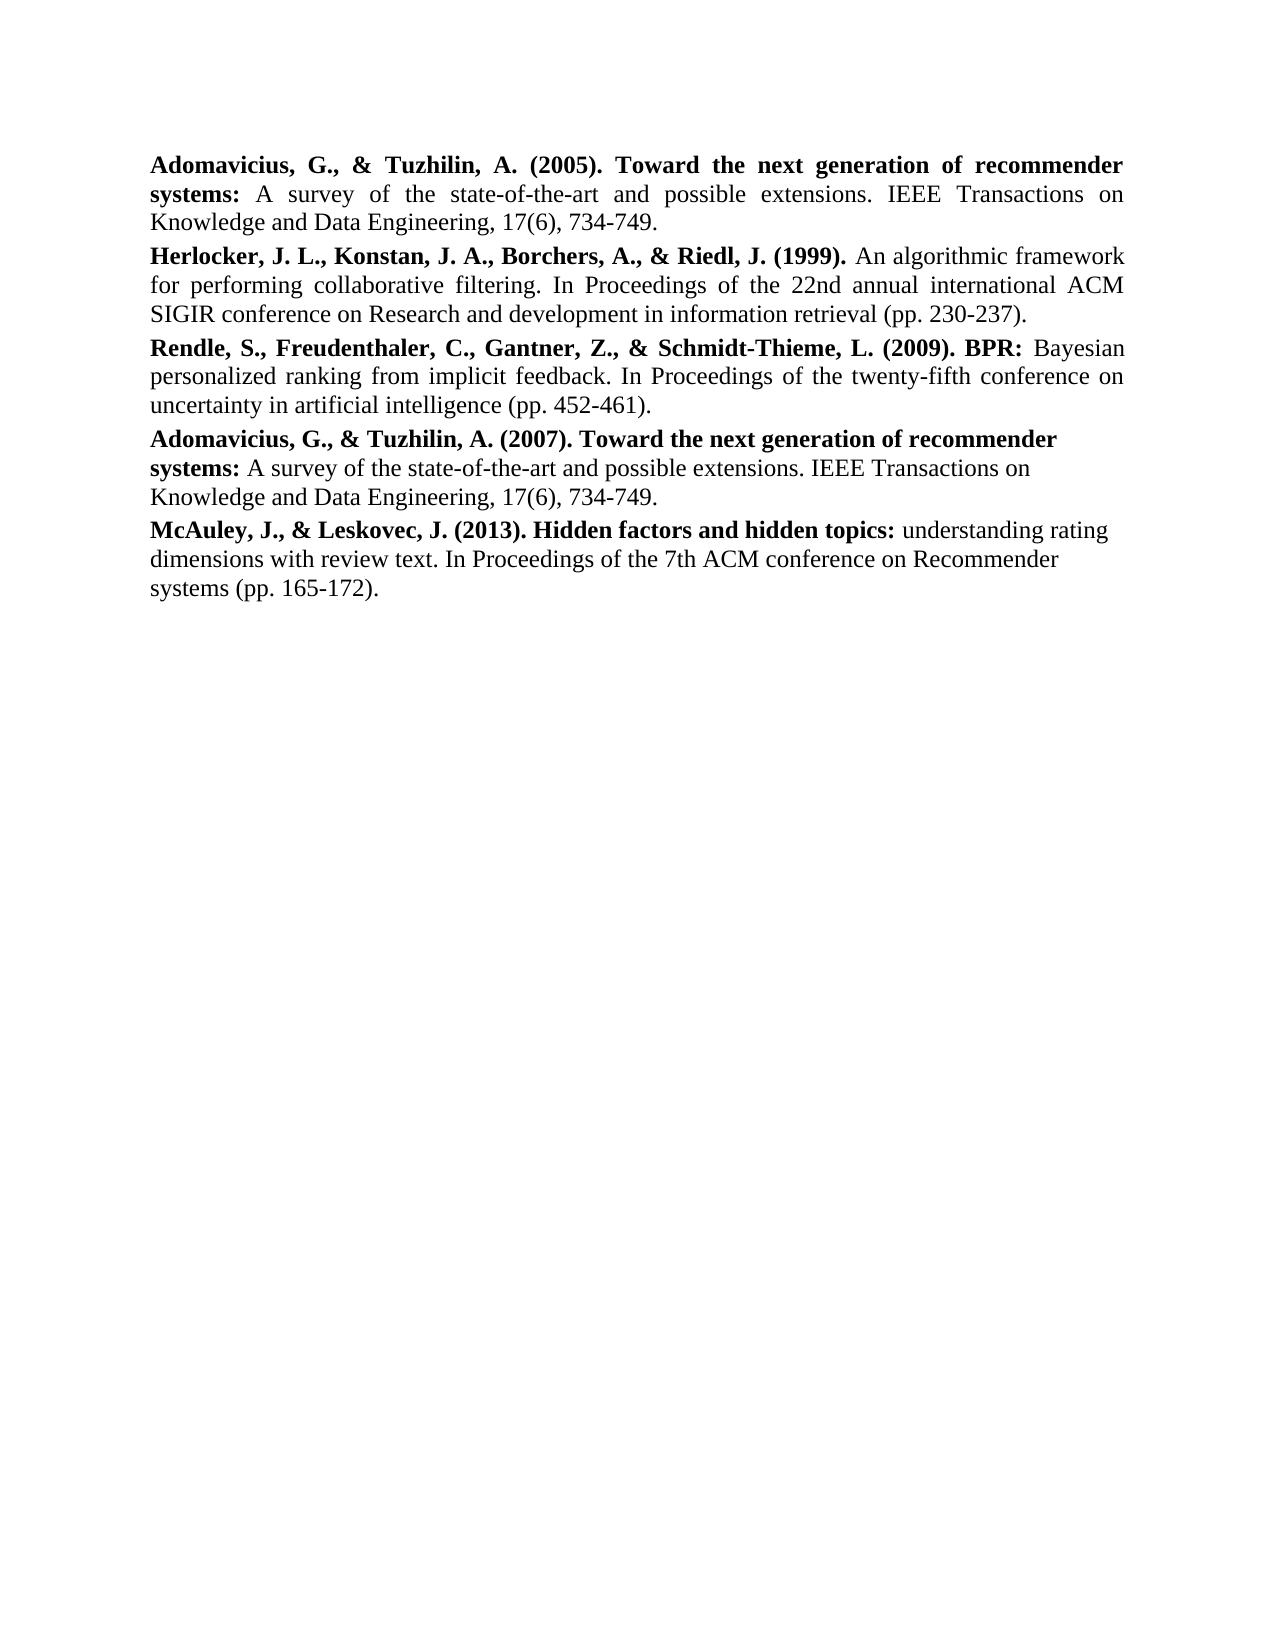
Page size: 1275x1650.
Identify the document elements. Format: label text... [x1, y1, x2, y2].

text Adomavicius, G., & Tuzhilin, A. (2007). Toward the next generation of recommender systems: A survey of the state-of-the-art and possible extensions. IEEE Transactions on Knowledge and Data Engineering, 17(6), 734-749. [150, 424, 1125, 510]
text McAuley, J., & Leskovec, J. (2013). Hidden factors and hidden topics: understanding rating dimensions with review text. In Proceedings of the 7th ACM conference on Recommender systems (pp. 165-172). [150, 515, 1125, 602]
text Rendle, S., Freudenthaler, C., Gantner, Z., & Schmidt-Thieme, L. (2009). BPR: Bayesian personalized ranking from implicit feedback. In Proceedings of the twenty-fifth conference on uncertainty in artificial intelligence (pp. 452-461). [150, 333, 1125, 419]
text Herlocker, J. L., Konstan, J. A., Borchers, A., & Riedl, J. (1999). An algorithmic framework for performing collaborative filtering. In Proceedings of the 22nd annual international ACM SIGIR conference on Research and development in information retrieval (pp. 230-237). [150, 241, 1125, 328]
text Adomavicius, G., & Tuzhilin, A. (2005). Toward the next generation of recommender systems: A survey of the state-of-the-art and possible extensions. IEEE Transactions on Knowledge and Data Engineering, 17(6), 734-749. [150, 150, 1125, 236]
